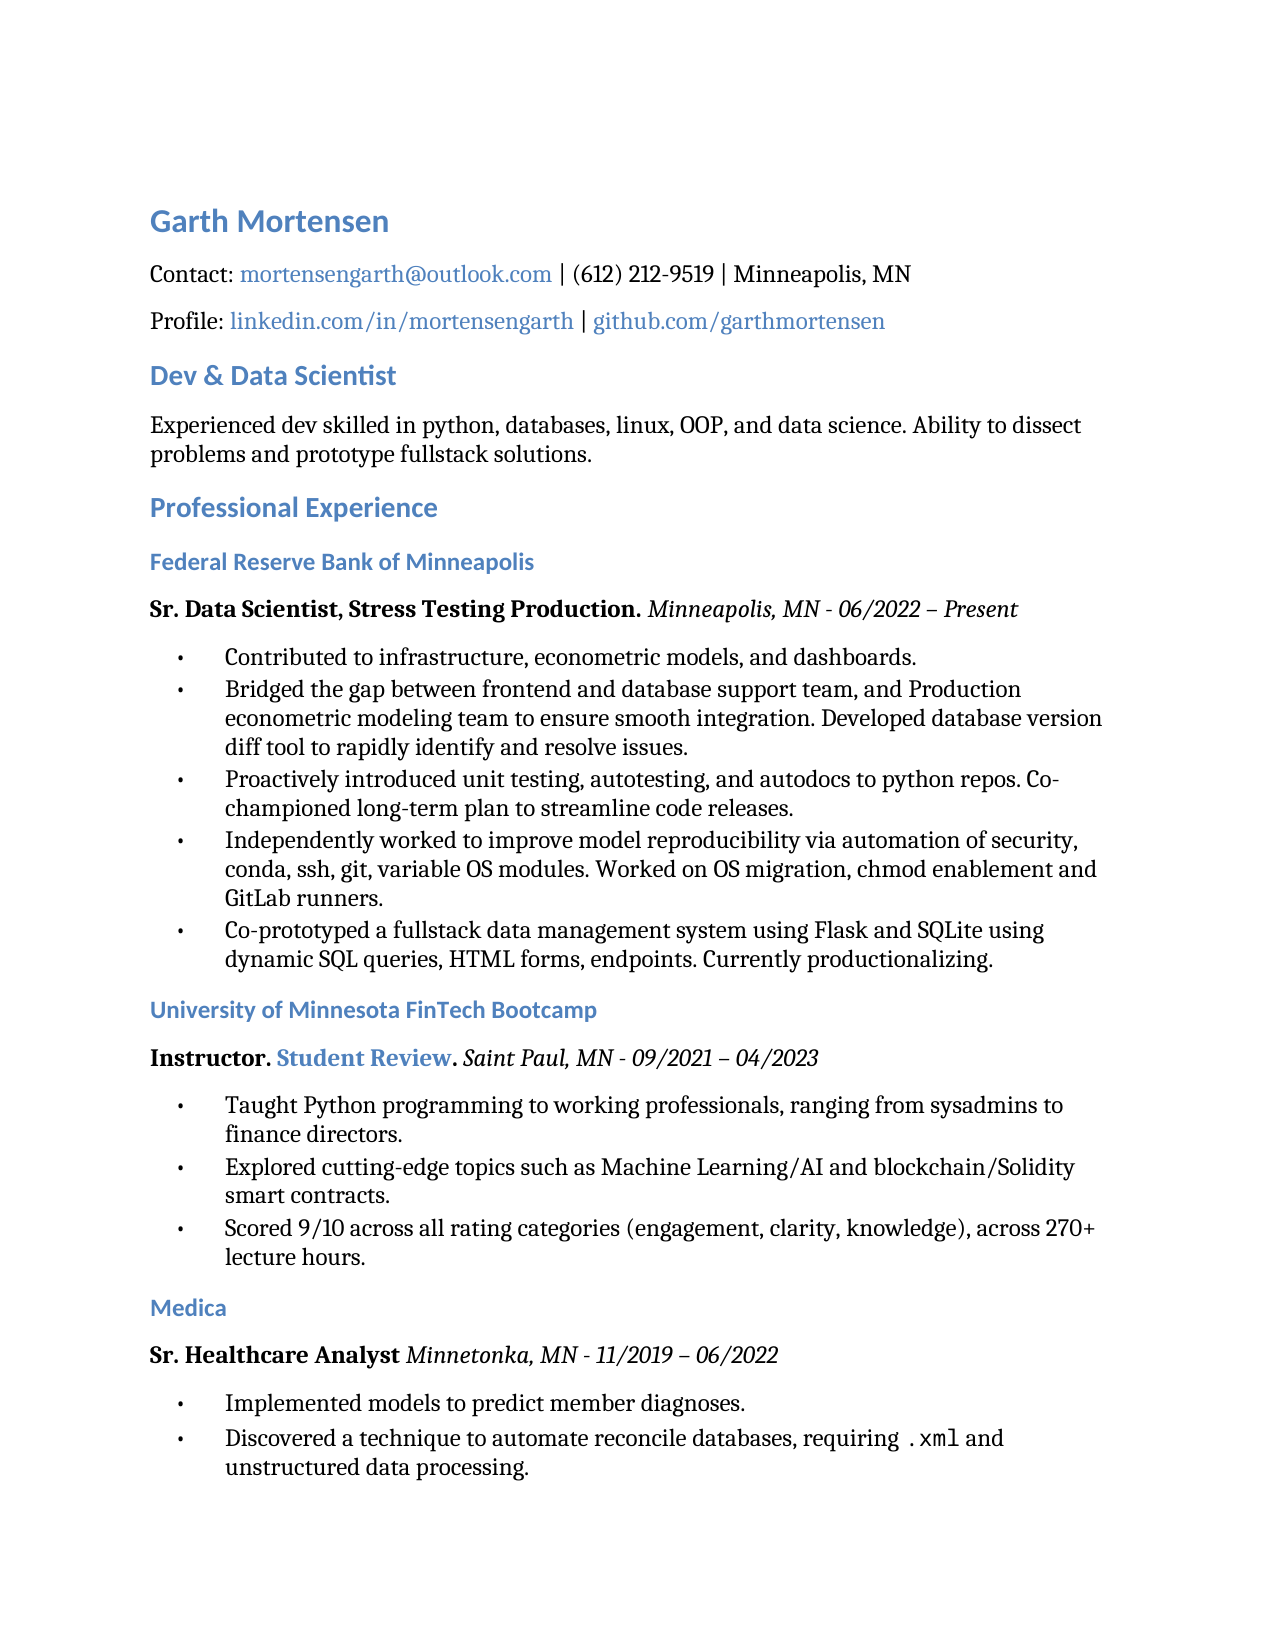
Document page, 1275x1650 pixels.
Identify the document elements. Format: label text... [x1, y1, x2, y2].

subtitle Professional Experience [150, 489, 1125, 525]
text Sr. Healthcare Analyst Minnetonka, MN - 11/2019 – 06/2022 [150, 1341, 1125, 1370]
text Instructor. Student Review. Saint Paul, MN - 09/2021 – 04/2023 [150, 1044, 1125, 1073]
text Sr. Data Scientist, Stress Testing Production. Minneapolis, MN - 06/2022 – Present [150, 595, 1125, 624]
subtitle University of Minnesota FinTech Bootcamp [150, 994, 1125, 1025]
subtitle Garth Mortensen [150, 200, 1125, 241]
list Explored cutting-edge topics such as Machine Learning/AI and blockchain/Solidity smart contracts. [175, 1153, 1125, 1210]
list Proactively introduced unit testing, autotesting, and autodocs to python repos. Co-championed long-term plan to streamline code releases. [175, 765, 1125, 822]
list Implemented models to predict member diagnoses. [175, 1389, 1125, 1418]
text Profile: linkedin.com/in/mortensengarth | github.com/garthmortensen [150, 307, 1125, 336]
subtitle Dev & Data Scientist [150, 357, 1125, 392]
subtitle Federal Reserve Bank of Minneapolis [150, 546, 1125, 576]
list Scored 9/10 across all rating categories (engagement, clarity, knowledge), across 270+ lecture hours. [175, 1214, 1125, 1271]
list Bridged the gap between frontend and database support team, and Production econometric modeling team to ensure smooth integration. Developed database version diff tool to rapidly identify and resolve issues. [175, 675, 1125, 761]
list Independently worked to improve model reproducibility via automation of security, conda, ssh, git, variable OS modules. Worked on OS migration, chmod enablement and GitLab runners. [175, 826, 1125, 912]
list Discovered a technique to automate reconcile databases, requiring .xml and unstructured data processing. [175, 1421, 1125, 1481]
list Contributed to infrastructure, econometric models, and dashboards. [175, 642, 1125, 671]
list Taught Python programming to working professionals, ranging from sysadmins to finance directors. [175, 1091, 1125, 1149]
text Experienced dev skilled in python, databases, linux, OOP, and data science. Ability to dissect problems and prototype fullstack solutions. [150, 411, 1125, 468]
subtitle Medica [150, 1292, 1125, 1323]
list Co-prototyped a fullstack data management system using Flask and SQLite using dynamic SQL queries, HTML forms, endpoints. Currently productionalizing. [175, 916, 1125, 974]
text Contact: mortensengarth@outlook.com | (612) 212-9519 | Minneapolis, MN [150, 259, 1125, 288]
